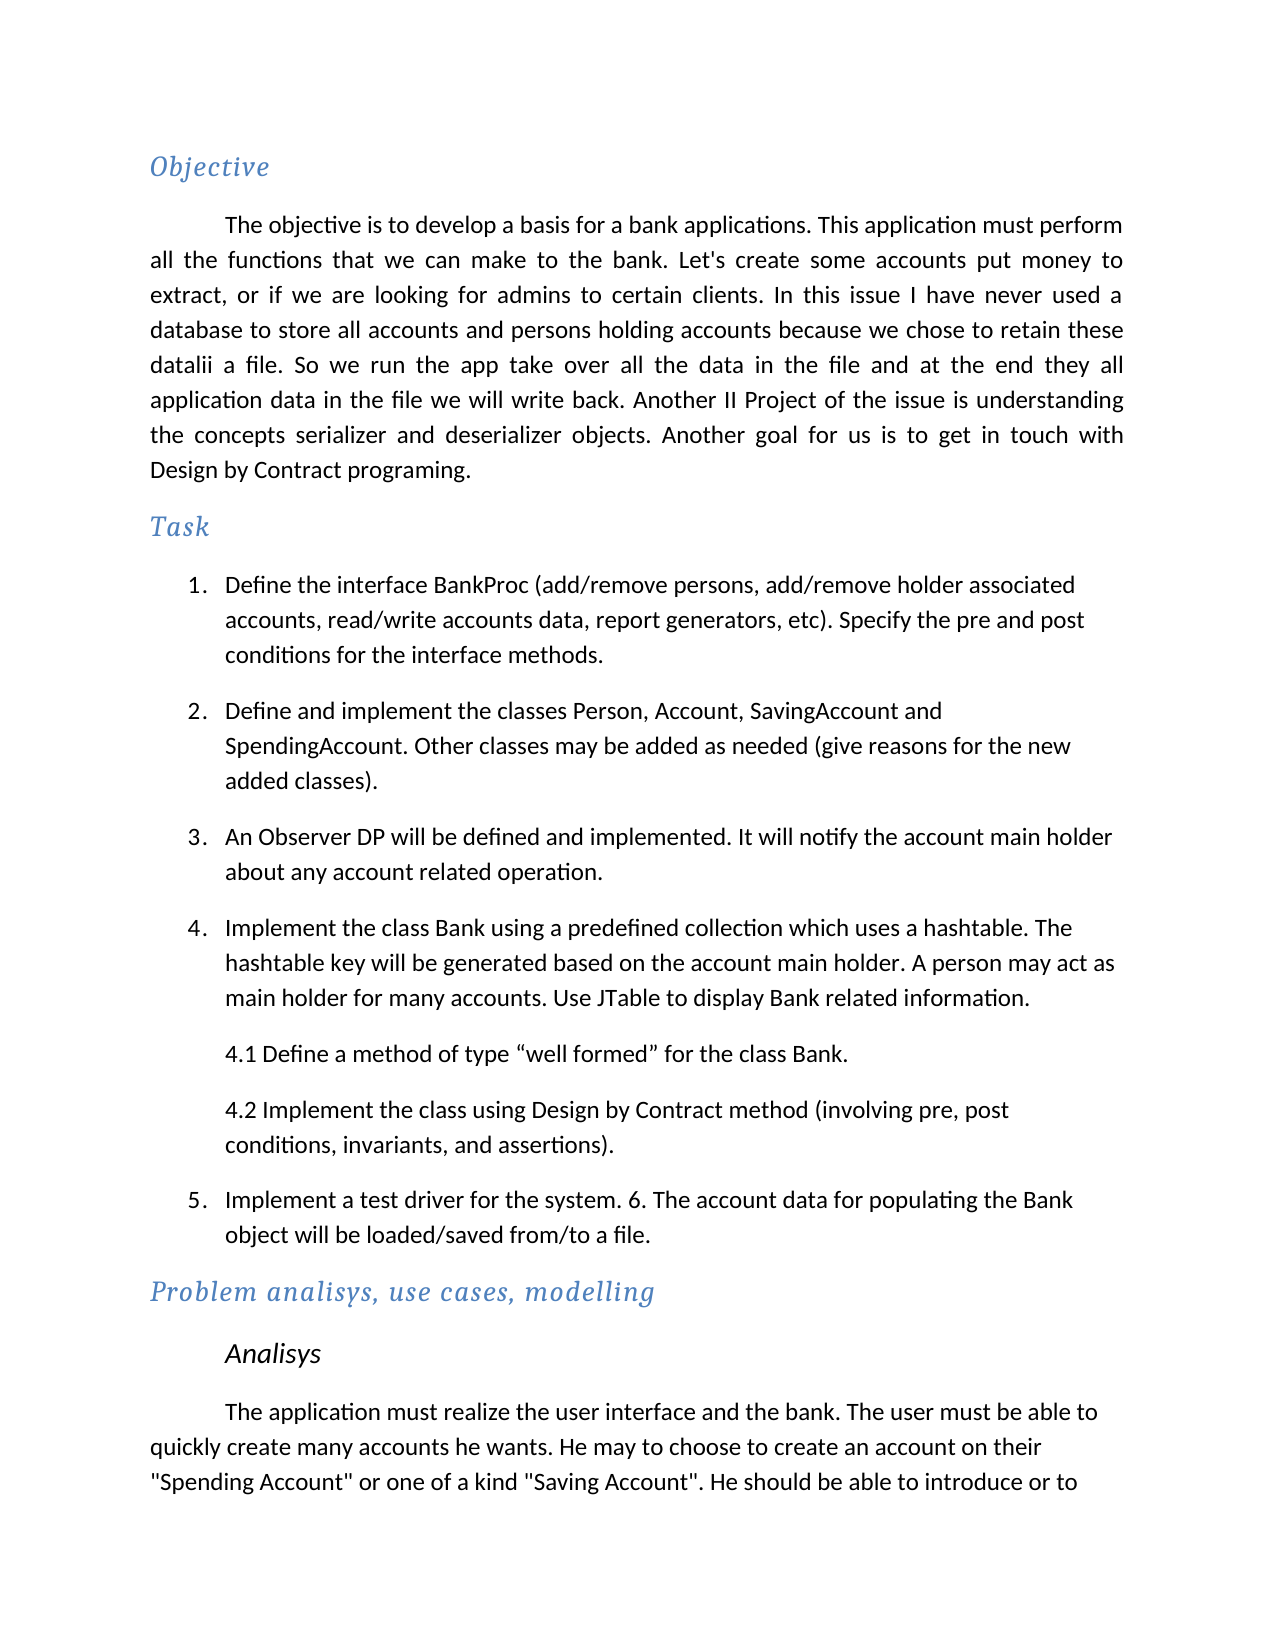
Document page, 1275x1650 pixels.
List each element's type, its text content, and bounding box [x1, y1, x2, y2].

subtitle Task [150, 510, 1125, 544]
subtitle Implement the class Bank using a predefined collection which uses a hashtable. The hashtable key will be generated based on the account main holder. A person may act as main holder for many accounts. Use JTable to display Bank related information. [187, 912, 1125, 1013]
text Analisys [150, 1335, 1125, 1370]
subtitle An Observer DP will be defined and implemented. It will notify the account main holder about any account related operation. [187, 821, 1125, 887]
subtitle 4.1 Define a method of type “well formed” for the class Bank. [225, 1038, 1125, 1068]
subtitle 4.2 Implement the class using Design by Contract method (involving pre, post conditions, invariants, and assertions). [225, 1094, 1125, 1159]
text The objective is to develop a basis for a bank applications. This application must perform all the functions that we can make to the bank. Let's create some accounts put money to extract, or if we are looking for admins to certain clients. In this issue I have never used a database to store all accounts and persons holding accounts because we chose to retain these datalii a file. So we run the app take over all the data in the file and at the end they all application data in the file we will write back. Another II Project of the issue is understanding the concepts serializer and deserializer objects. Another goal for us is to get in touch with Design by Contract programing. [150, 209, 1125, 485]
subtitle Problem analisys, use cases, modelling [150, 1275, 1125, 1309]
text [150, 1397, 1125, 1497]
subtitle Implement a test driver for the system. 6. The account data for populating the Bank object will be loaded/saved from/to a file. [187, 1184, 1125, 1250]
subtitle Objective [150, 150, 1125, 183]
subtitle Define and implement the classes Person, Account, SavingAccount and SpendingAccount. Other classes may be added as needed (give reasons for the new added classes). [187, 695, 1125, 796]
subtitle Define the interface BankProc (add/remove persons, add/remove holder associated accounts, read/write accounts data, report generators, etc). Specify the pre and post conditions for the interface methods. [187, 569, 1125, 670]
